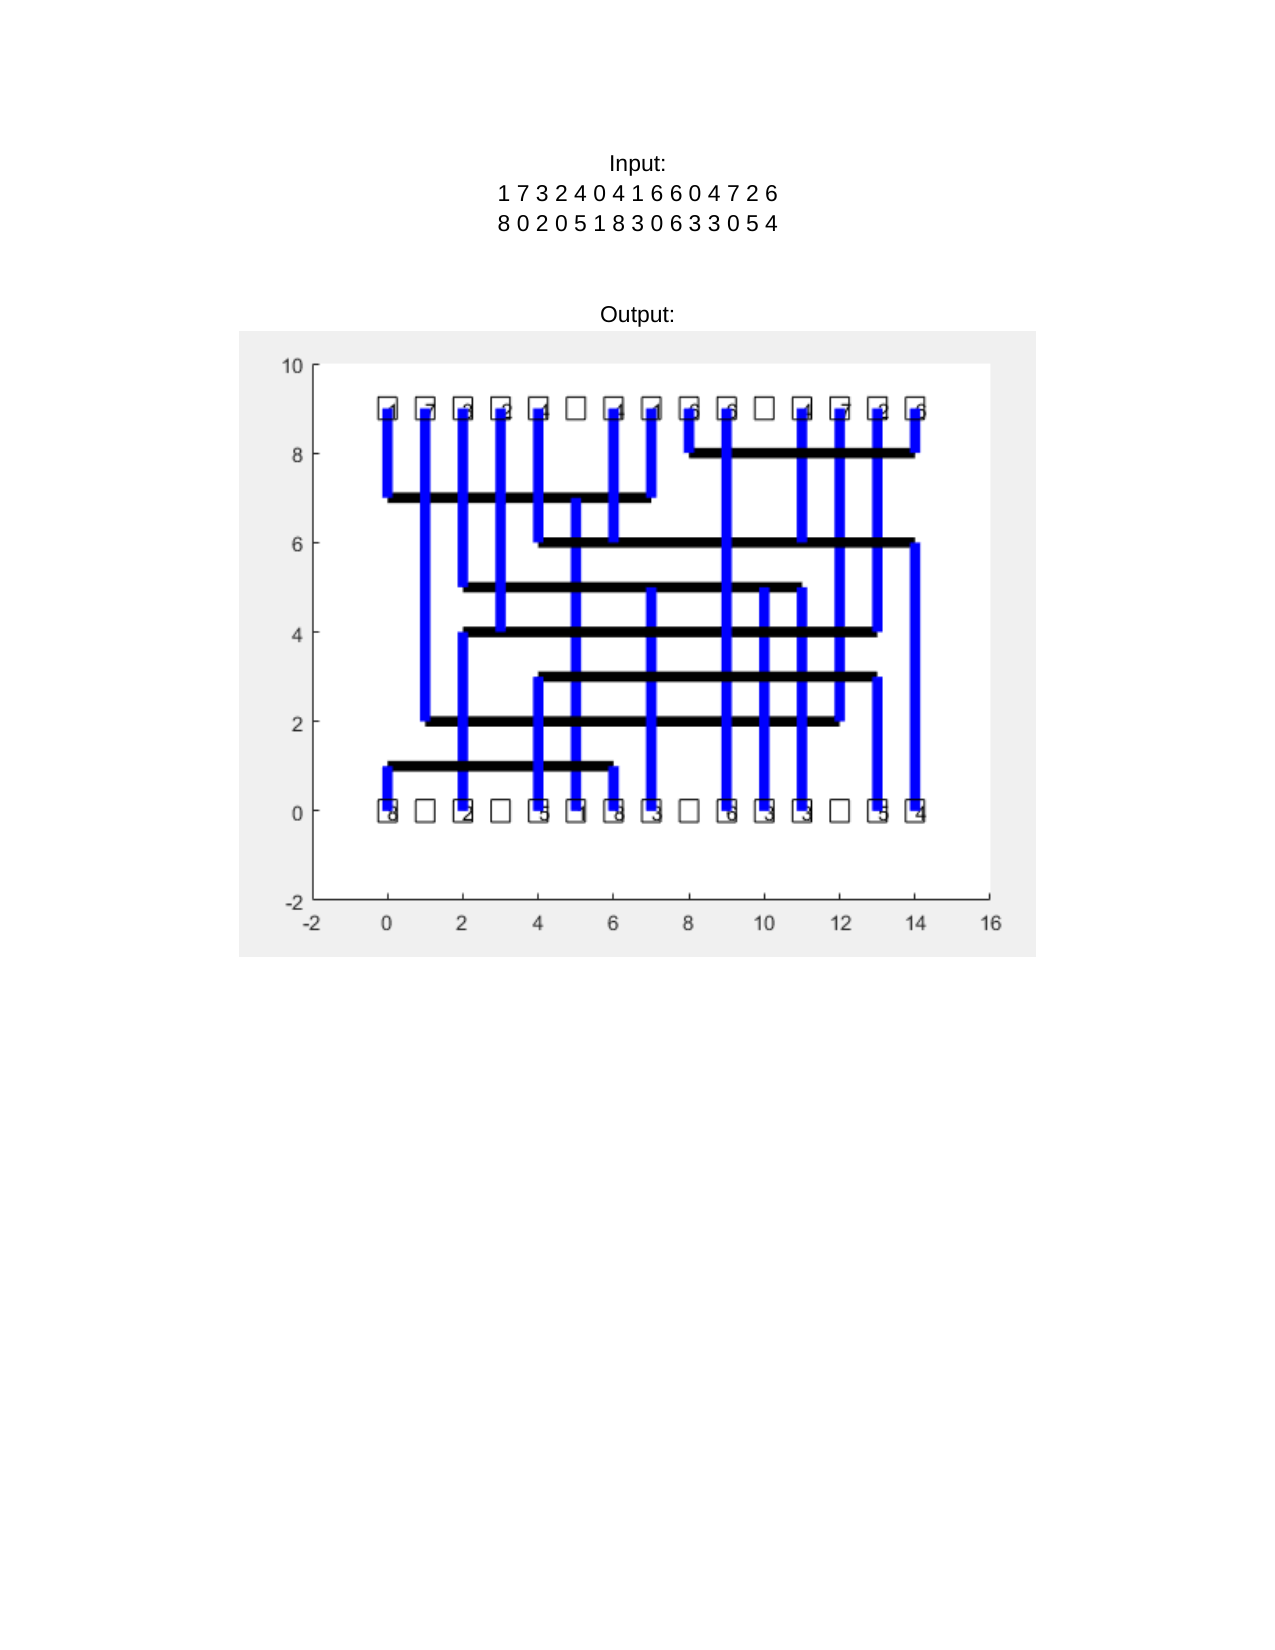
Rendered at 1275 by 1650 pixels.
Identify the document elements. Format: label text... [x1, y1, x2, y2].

text Input: [150, 150, 1125, 176]
picture [239, 331, 1036, 957]
text 1 7 3 2 4 0 4 1 6 6 0 4 7 2 6 [150, 180, 1125, 207]
text 8 0 2 0 5 1 8 3 0 6 3 3 0 5 4 [150, 210, 1125, 237]
text Output: [150, 301, 1125, 327]
